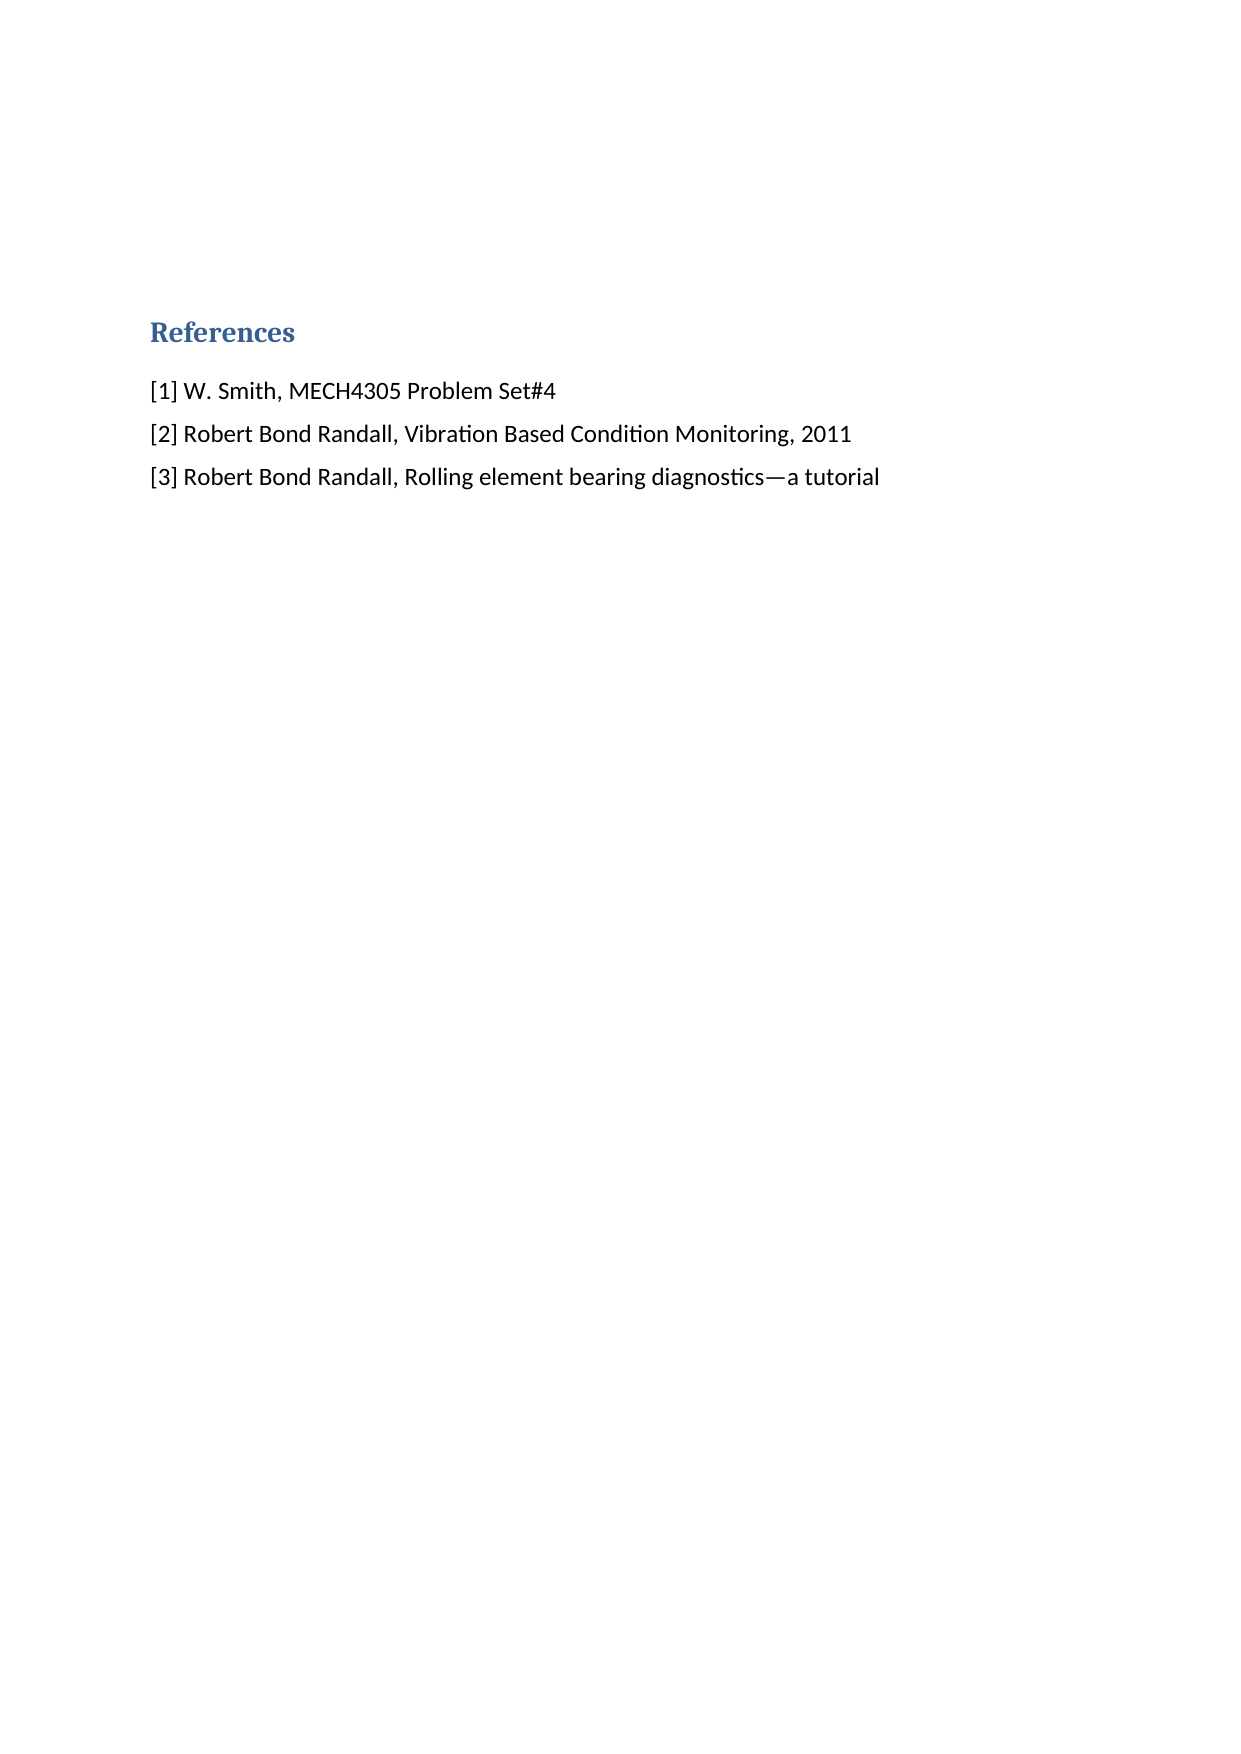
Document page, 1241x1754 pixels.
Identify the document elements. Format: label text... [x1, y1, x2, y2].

subtitle References [150, 317, 1090, 350]
text [1] W. Smith, MECH4305 Problem Set#4 [150, 375, 1090, 406]
text [2] Robert Bond Randall, Vibration Based Condition Monitoring, 2011 [150, 418, 1090, 449]
text [3] Robert Bond Randall, Rolling element bearing diagnostics—a tutorial [150, 461, 1090, 492]
